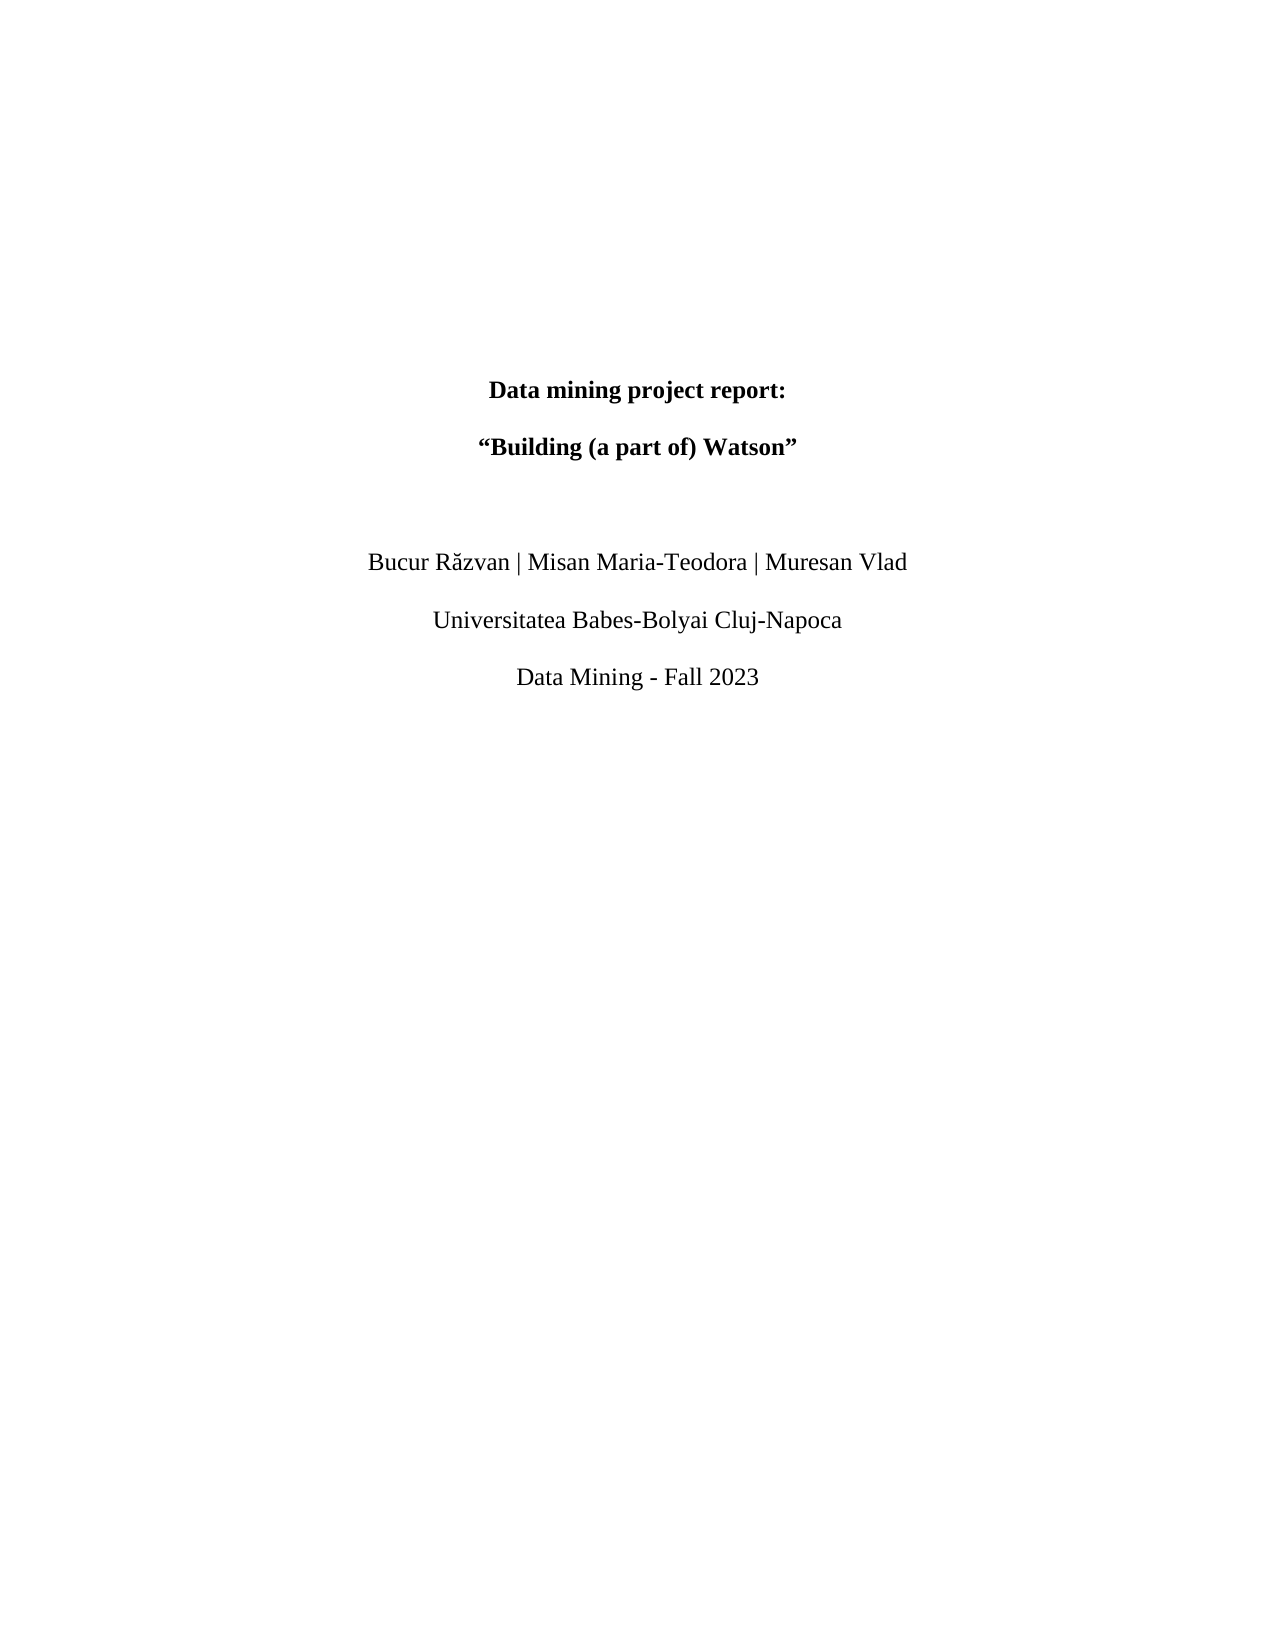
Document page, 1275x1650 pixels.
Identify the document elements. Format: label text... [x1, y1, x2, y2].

subtitle Data Mining - Fall 2023 [150, 662, 1125, 691]
title Data mining project report: “Building (a part of) Watson” [150, 375, 1125, 461]
subtitle Bucur Răzvan | Misan Maria-Teodora | Muresan Vlad [150, 547, 1125, 576]
subtitle Universitatea Babes-Bolyai Cluj-Napoca [150, 605, 1125, 634]
